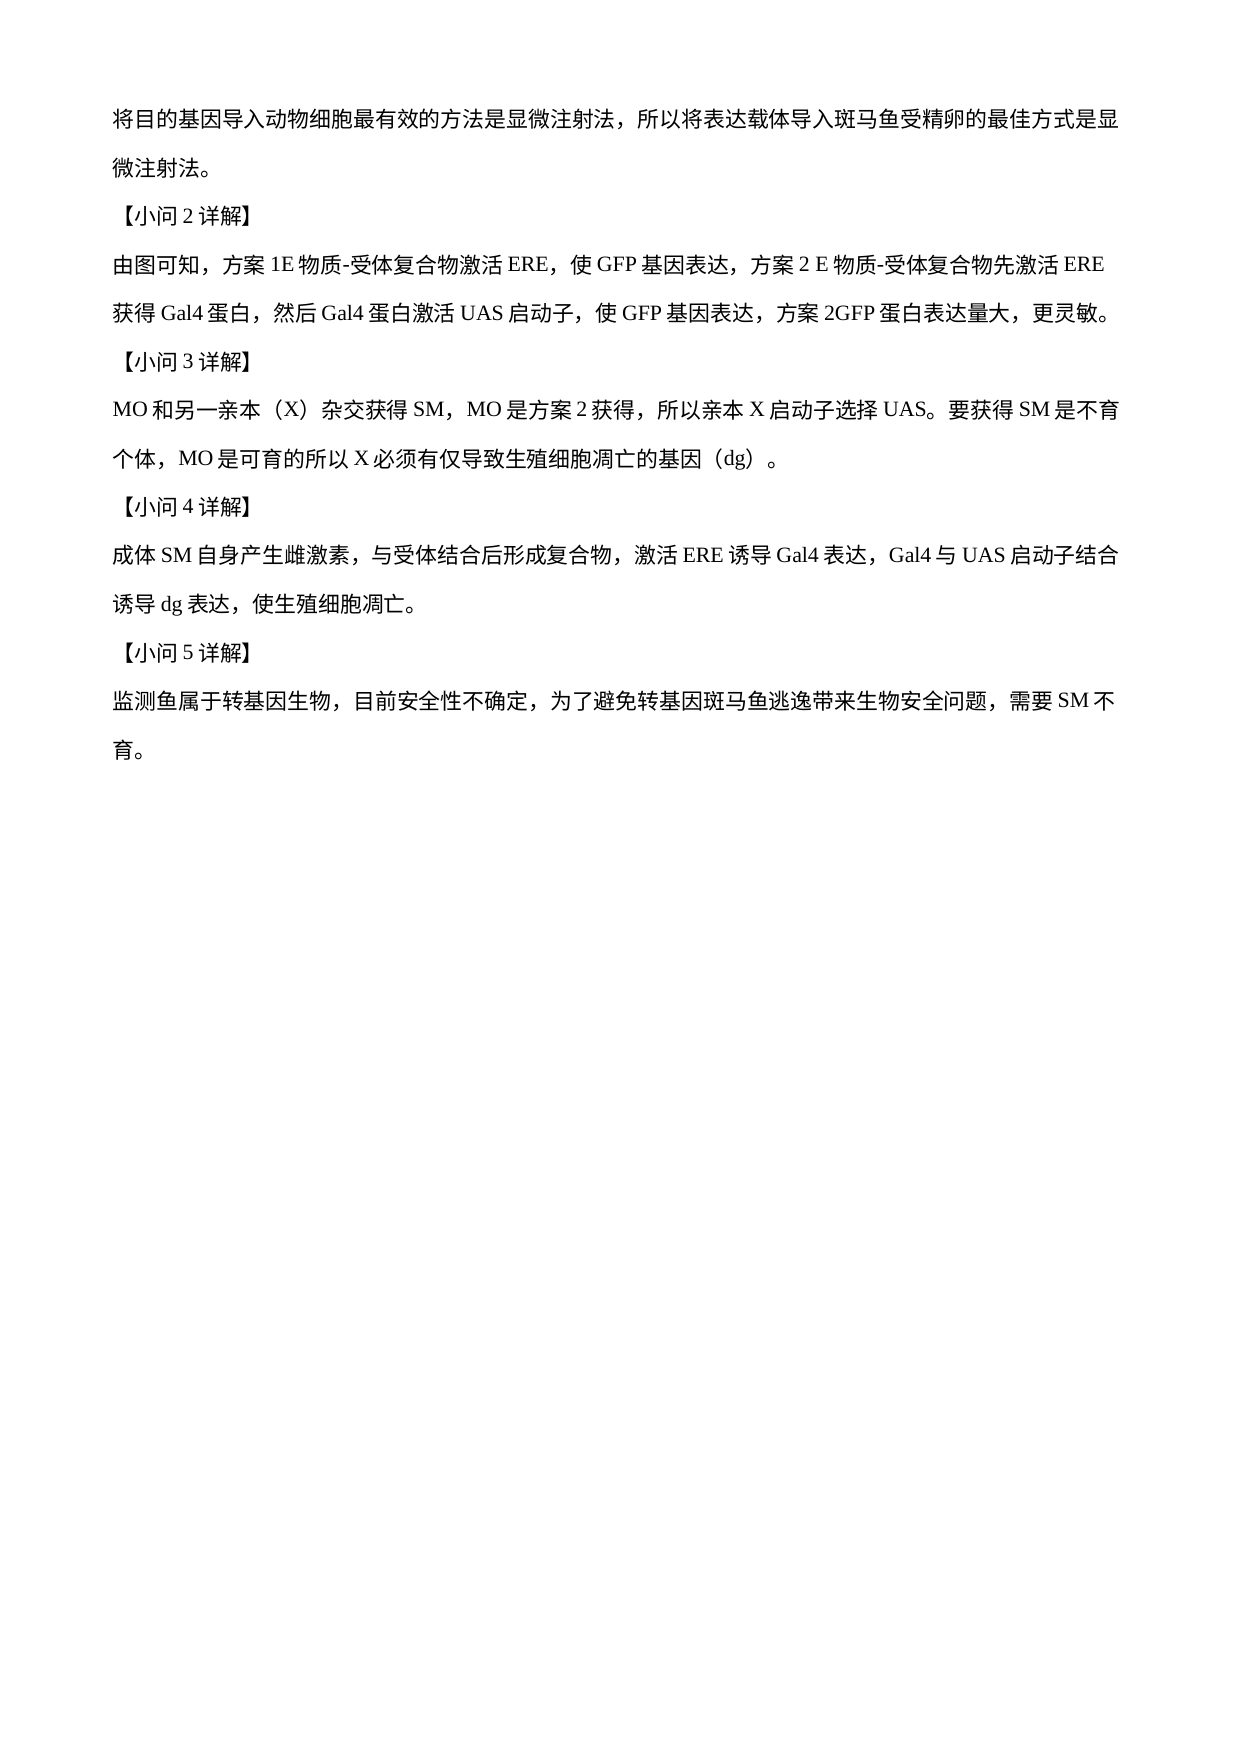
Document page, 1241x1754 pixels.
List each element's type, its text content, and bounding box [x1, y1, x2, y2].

text 监测鱼属于转基因生物，目前安全性不确定，为了避免转基因斑马鱼逃逸带来生物安全问题，需要SM不育。 [112, 683, 1128, 765]
text 【小问5详解】 [112, 635, 1128, 668]
text 【小问3详解】 [112, 344, 1128, 377]
text MO和另一亲本（X）杂交获得SM，MO是方案2获得，所以亲本X启动子选择UAS。要获得SM是不育个体，MO是可育的所以X必须有仅导致生殖细胞凋亡的基因（dg）。 [112, 393, 1128, 474]
text 成体SM自身产生雌激素，与受体结合后形成复合物，激活ERE诱导Gal4表达，Gal4与UAS启动子结合诱导dg表达，使生殖细胞凋亡。 [112, 538, 1128, 619]
text 【小问2详解】 [112, 199, 1128, 231]
text 将目的基因导入动物细胞最有效的方法是显微注射法，所以将表达载体导入斑马鱼受精卵的最佳方式是显微注射法。 [112, 102, 1128, 183]
text 【小问4详解】 [112, 490, 1128, 522]
text 由图可知，方案1E物质-受体复合物激活ERE，使GFP基因表达，方案2 E物质-受体复合物先激活ERE获得Gal4蛋白，然后Gal4蛋白激活UAS启动子，使GFP基因表达，方案2GFP蛋白表达量大，更灵敏。 [112, 247, 1128, 328]
